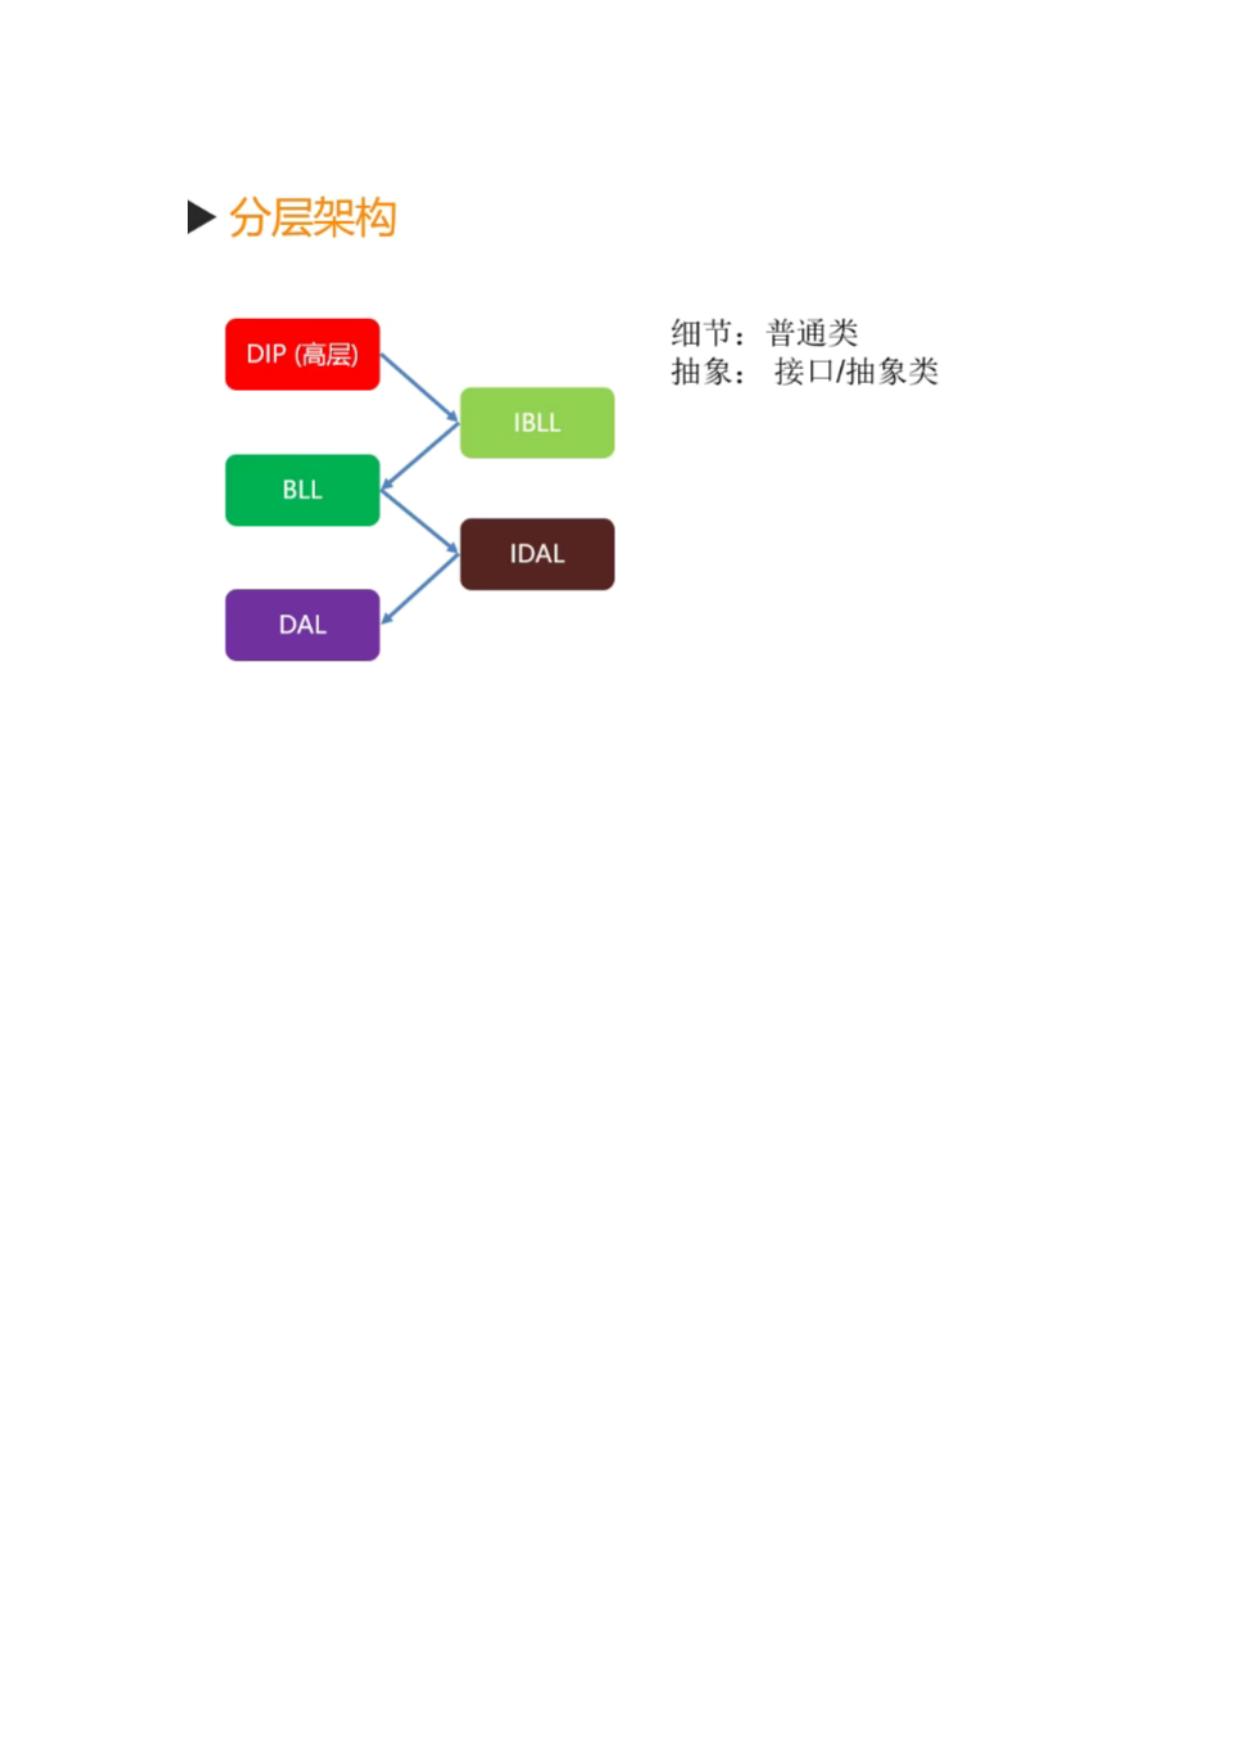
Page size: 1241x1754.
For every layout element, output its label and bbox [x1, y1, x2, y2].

picture [187, 162, 1053, 702]
